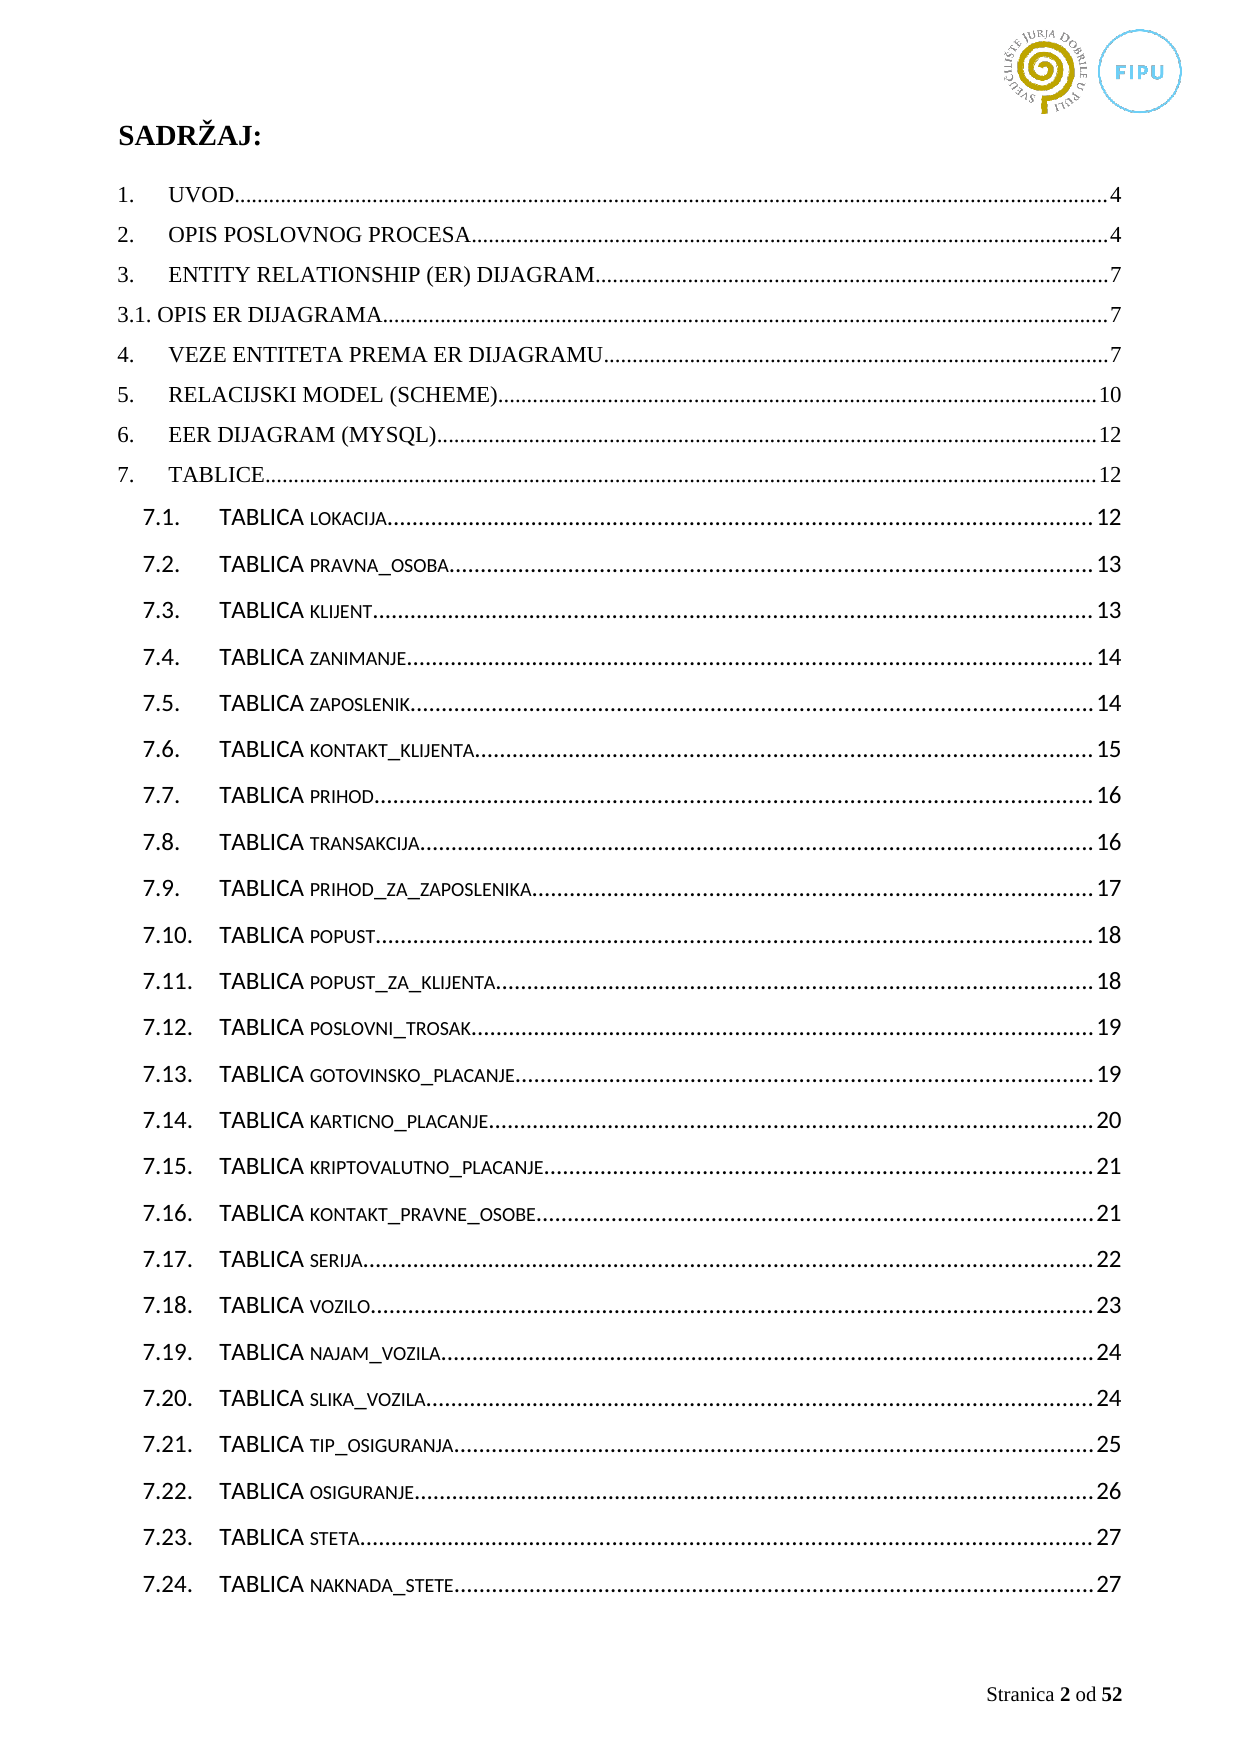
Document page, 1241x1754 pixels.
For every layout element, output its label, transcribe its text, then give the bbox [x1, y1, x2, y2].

text 7.6. TABLICA kontakt_klijenta 15 [142, 733, 1122, 764]
text 7.22. TABLICA osiguranje 26 [142, 1475, 1122, 1506]
text 7.18. TABLICA vozilo 23 [142, 1289, 1122, 1320]
picture [1003, 29, 1184, 114]
text 7.12. TABLICA poslovni_trosak 19 [142, 1011, 1122, 1042]
text 7.16. TABLICA kontakt_pravne_osobe 21 [142, 1197, 1122, 1227]
text 7.13. TABLICA gotovinsko_placanje 19 [142, 1058, 1122, 1088]
text 3. Entity Relationship (ER) dijagram 7 [117, 262, 1122, 288]
text 7.19. TABLICA najam_vozila 24 [142, 1336, 1122, 1366]
text 7.5. TABLICA zaposlenik 14 [142, 687, 1122, 717]
text 7.7. TABLICA prihod 16 [142, 780, 1122, 810]
text 7.21. TABLICA tip_osiguranja 25 [142, 1429, 1122, 1459]
text 7.4. TABLICA zanimanje 14 [142, 641, 1122, 671]
text 7.14. TABLICA karticno_placanje 20 [142, 1104, 1122, 1135]
text 6. EER dijagram (MySQL) 12 [117, 422, 1122, 448]
text 7.8. TABLICA transakcija 16 [142, 826, 1122, 857]
text 7.20. TABLICA slika_vozila 24 [142, 1382, 1122, 1413]
text 2. Opis poslovnog procesa 4 [117, 222, 1122, 248]
text 4. Veze entiteta prema ER dijagramu 7 [117, 342, 1122, 368]
text 7.9. TABLICA prihod_za_zaposlenika 17 [142, 872, 1122, 903]
text 7.3. TABLICA klijent 13 [142, 594, 1122, 625]
text 7.2. TABLICA pravna_osoba 13 [142, 548, 1122, 578]
text 7. Tablice 12 [117, 462, 1122, 488]
text 1. Uvod 4 [117, 182, 1122, 208]
text 7.15. TABLICA kriptovalutno_placanje 21 [142, 1151, 1122, 1181]
text 7.10. TABLICA popust 18 [142, 919, 1122, 949]
text 7.24. TABLICA naknada_stete 27 [142, 1568, 1122, 1598]
text 7.1. TABLICA lokacija 12 [142, 502, 1122, 532]
text 7.17. TABLICA serija 22 [142, 1243, 1122, 1274]
text 7.23. TABLICA steta 27 [142, 1521, 1122, 1552]
text SADRŽAJ: [118, 118, 1122, 152]
text 7.11. TABLICA popust_za_klijenta 18 [142, 965, 1122, 996]
text 3.1. Opis ER dijagrama 7 [117, 302, 1122, 328]
text 5. Relacijski model (scheme) 10 [117, 382, 1122, 408]
